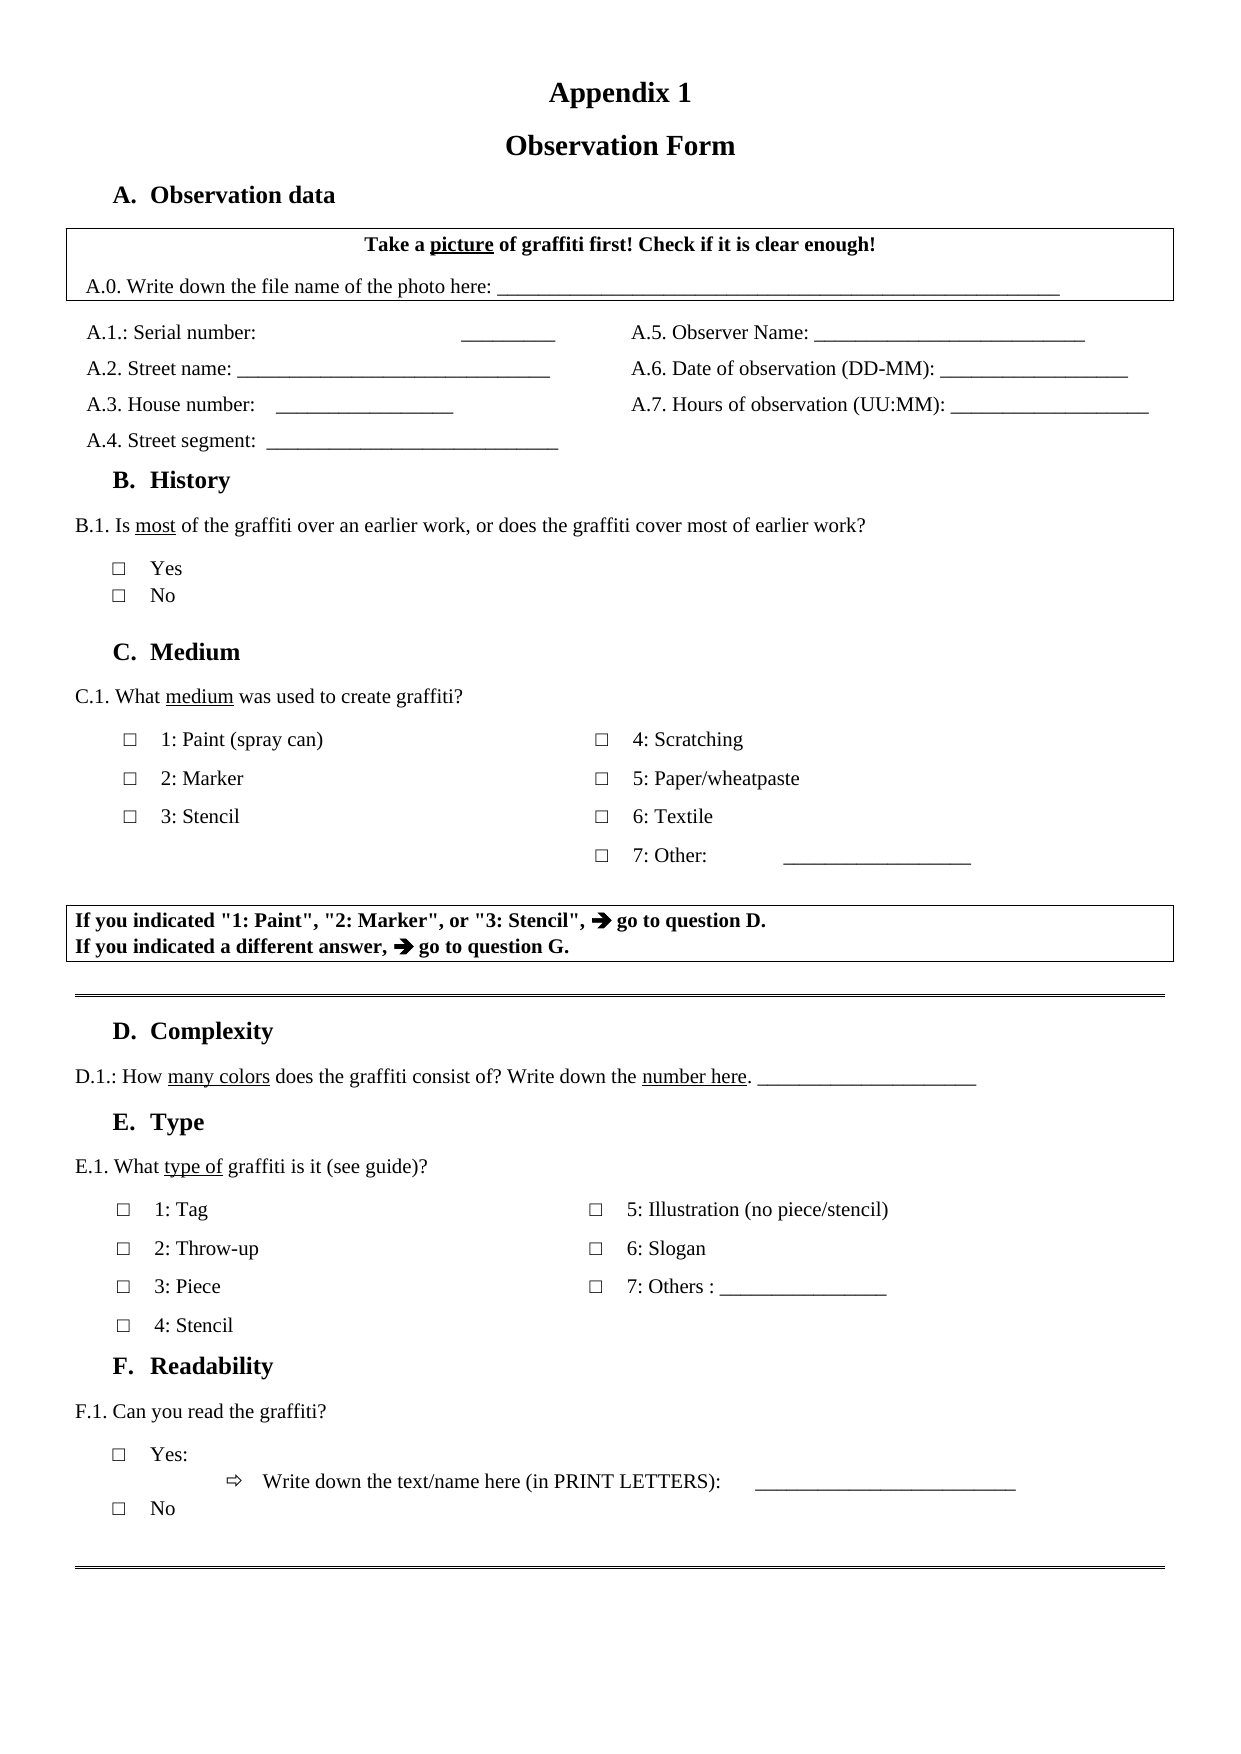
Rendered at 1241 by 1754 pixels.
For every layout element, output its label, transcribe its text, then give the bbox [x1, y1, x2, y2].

list Yes: [112, 1442, 1165, 1467]
list Yes [112, 555, 1165, 581]
text Appendix 1 [75, 75, 1165, 108]
list No [112, 583, 1165, 609]
text Take a picture of graffiti first! Check if it is clear enough! [67, 229, 1173, 256]
list Observation data [112, 181, 1165, 209]
table_header 1: Paint (spray can) 2: Marker 3: Stencil [75, 727, 547, 905]
text F.1. Can you read the graffiti? [75, 1399, 1165, 1423]
text If you indicated a different answer, go to question G. [67, 931, 1173, 961]
text D.1.: How many colors does the graffiti consist of? Write down the number here. _____________________ [75, 1064, 1165, 1088]
text C.1. What medium was used to create graffiti? [75, 684, 1165, 708]
list Medium [112, 637, 1165, 666]
text Observation Form [75, 128, 1165, 161]
list Write down the text/name here (in PRINT LETTERS): _________________________ [225, 1469, 1165, 1493]
table_header 4: Scratching 5: Paper/wheatpaste 6: Textile 7: Other: __________________ [547, 727, 1019, 905]
table_header A.1.: Serial number: _________ A.2. Street name: ______________________________ A.3. House number: _________________ A.4. Street segment: ____________________________ [75, 320, 619, 465]
text A.0. Write down the file name of the photo here: ______________________________________________________ [67, 271, 1173, 300]
list Complexity [112, 1016, 1165, 1045]
text E.1. What type of graffiti is it (see guide)? [75, 1154, 1165, 1178]
list History [112, 465, 1165, 494]
list Type [112, 1107, 1165, 1135]
table_header 1: Tag 2: Throw-up 3: Piece 4: Stencil [31, 1197, 503, 1351]
list No [112, 1495, 1165, 1521]
table_header 5: Illustration (no piece/stencil) 6: Slogan 7: Others : ________________ [503, 1197, 1035, 1351]
text B.1. Is most of the graffiti over an earlier work, or does the graffiti cover most of earlier work? [75, 513, 1165, 537]
table_header A.5. Observer Name: __________________________ A.6. Date of observation (DD-MM): __________________ A.7. Hours of observation (UU:MM): ___________________ [620, 320, 1164, 465]
text If you indicated "1: Paint", "2: Marker", or "3: Stencil", go to question D. [67, 906, 1173, 931]
list Readability [112, 1351, 1165, 1380]
